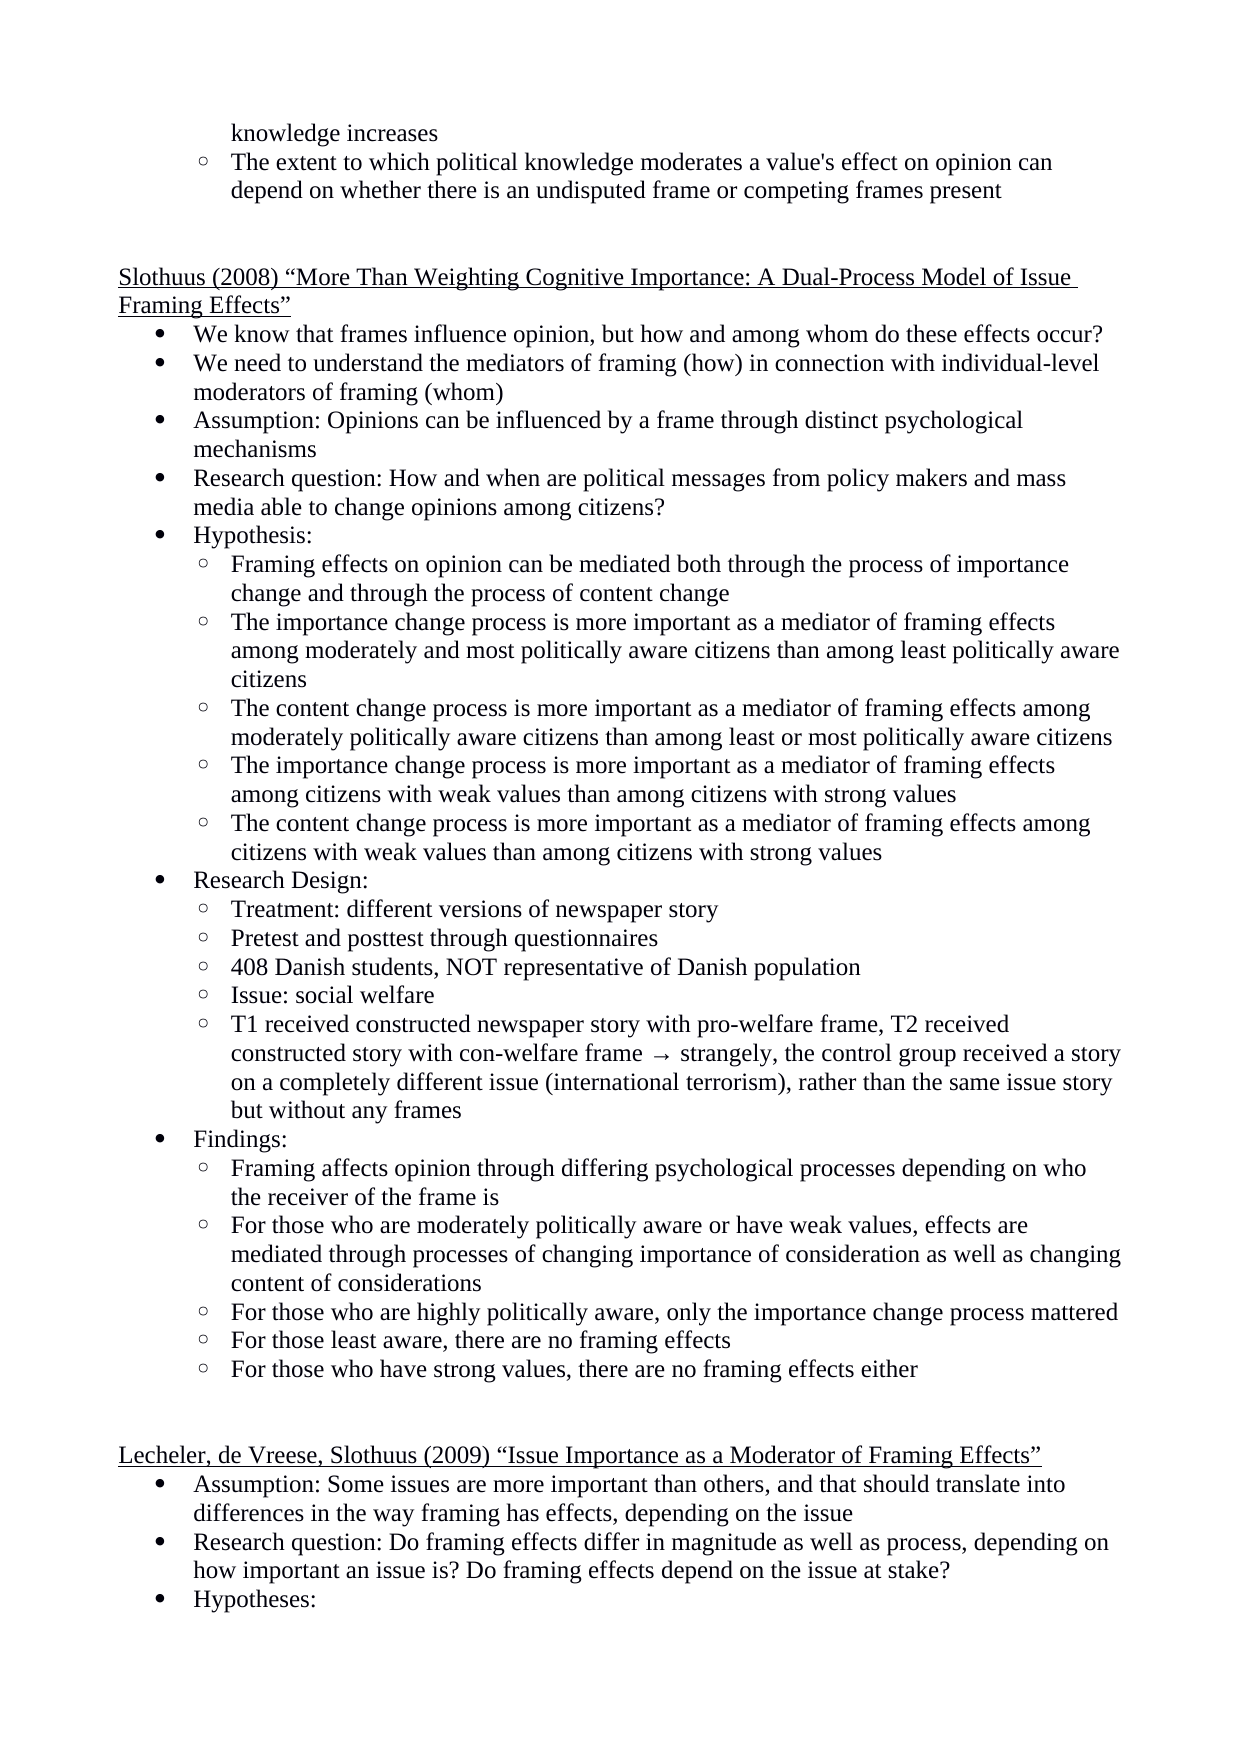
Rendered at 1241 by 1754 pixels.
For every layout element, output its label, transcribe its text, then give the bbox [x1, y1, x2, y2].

list For those least aware, there are no framing effects [193, 1326, 1122, 1354]
list The extent to which political knowledge moderates a value's effect on opinion can depend on whether there is an undisputed frame or competing frames present [193, 147, 1122, 204]
list Pretest and posttest through questionnaires [193, 923, 1122, 952]
list Framing effects on opinion can be mediated both through the process of importance change and through the process of content change [193, 549, 1122, 607]
list Framing affects opinion through differing psychological processes depending on who the receiver of the frame is [193, 1153, 1122, 1211]
list For those who are moderately politically aware or have weak values, effects are mediated through processes of changing importance of consideration as well as changing content of considerations [193, 1211, 1122, 1297]
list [193, 118, 1122, 147]
list We need to understand the mediators of framing (how) in connection with individual-level moderators of framing (whom) [156, 348, 1122, 406]
list The importance change process is more important as a mediator of framing effects among citizens with weak values than among citizens with strong values [193, 751, 1122, 808]
list 408 Danish students, NOT representative of Danish population [193, 952, 1122, 981]
list Slothuus (2008) “More Than Weighting Cognitive Importance: A Dual-Process Model of Issue Framing Effects” [118, 262, 1122, 319]
list We know that frames influence opinion, but how and among whom do these effects occur? [156, 319, 1122, 348]
list Assumption: Opinions can be influenced by a frame through distinct psychological mechanisms [156, 406, 1122, 463]
list For those who are highly politically aware, only the importance change process mattered [193, 1297, 1122, 1326]
list Hypothesis: [156, 521, 1122, 549]
list Research Design: [156, 866, 1122, 894]
list Issue: social welfare [193, 981, 1122, 1009]
list Research question: How and when are political messages from policy makers and mass media able to change opinions among citizens? [156, 463, 1122, 521]
list Findings: [156, 1124, 1122, 1153]
list Research question: Do framing effects differ in magnitude as well as process, depending on how important an issue is? Do framing effects depend on the issue at stake? [156, 1527, 1122, 1584]
list The content change process is more important as a mediator of framing effects among citizens with weak values than among citizens with strong values [193, 808, 1122, 866]
list For those who have strong values, there are no framing effects either [193, 1354, 1122, 1383]
list Hypotheses: [156, 1584, 1122, 1613]
list The importance change process is more important as a mediator of framing effects among moderately and most politically aware citizens than among least politically aware citizens [193, 607, 1122, 693]
list Assumption: Some issues are more important than others, and that should translate into differences in the way framing has effects, depending on the issue [156, 1469, 1122, 1527]
list Lecheler, de Vreese, Slothuus (2009) “Issue Importance as a Moderator of Framing Effects” [118, 1441, 1122, 1469]
list Treatment: different versions of newspaper story [193, 894, 1122, 923]
list T1 received constructed newspaper story with pro-welfare frame, T2 received constructed story with con-welfare frame → strangely, the control group received a story on a completely different issue (international terrorism), rather than the same issue story but without any frames [193, 1009, 1122, 1124]
list The content change process is more important as a mediator of framing effects among moderately politically aware citizens than among least or most politically aware citizens [193, 693, 1122, 751]
